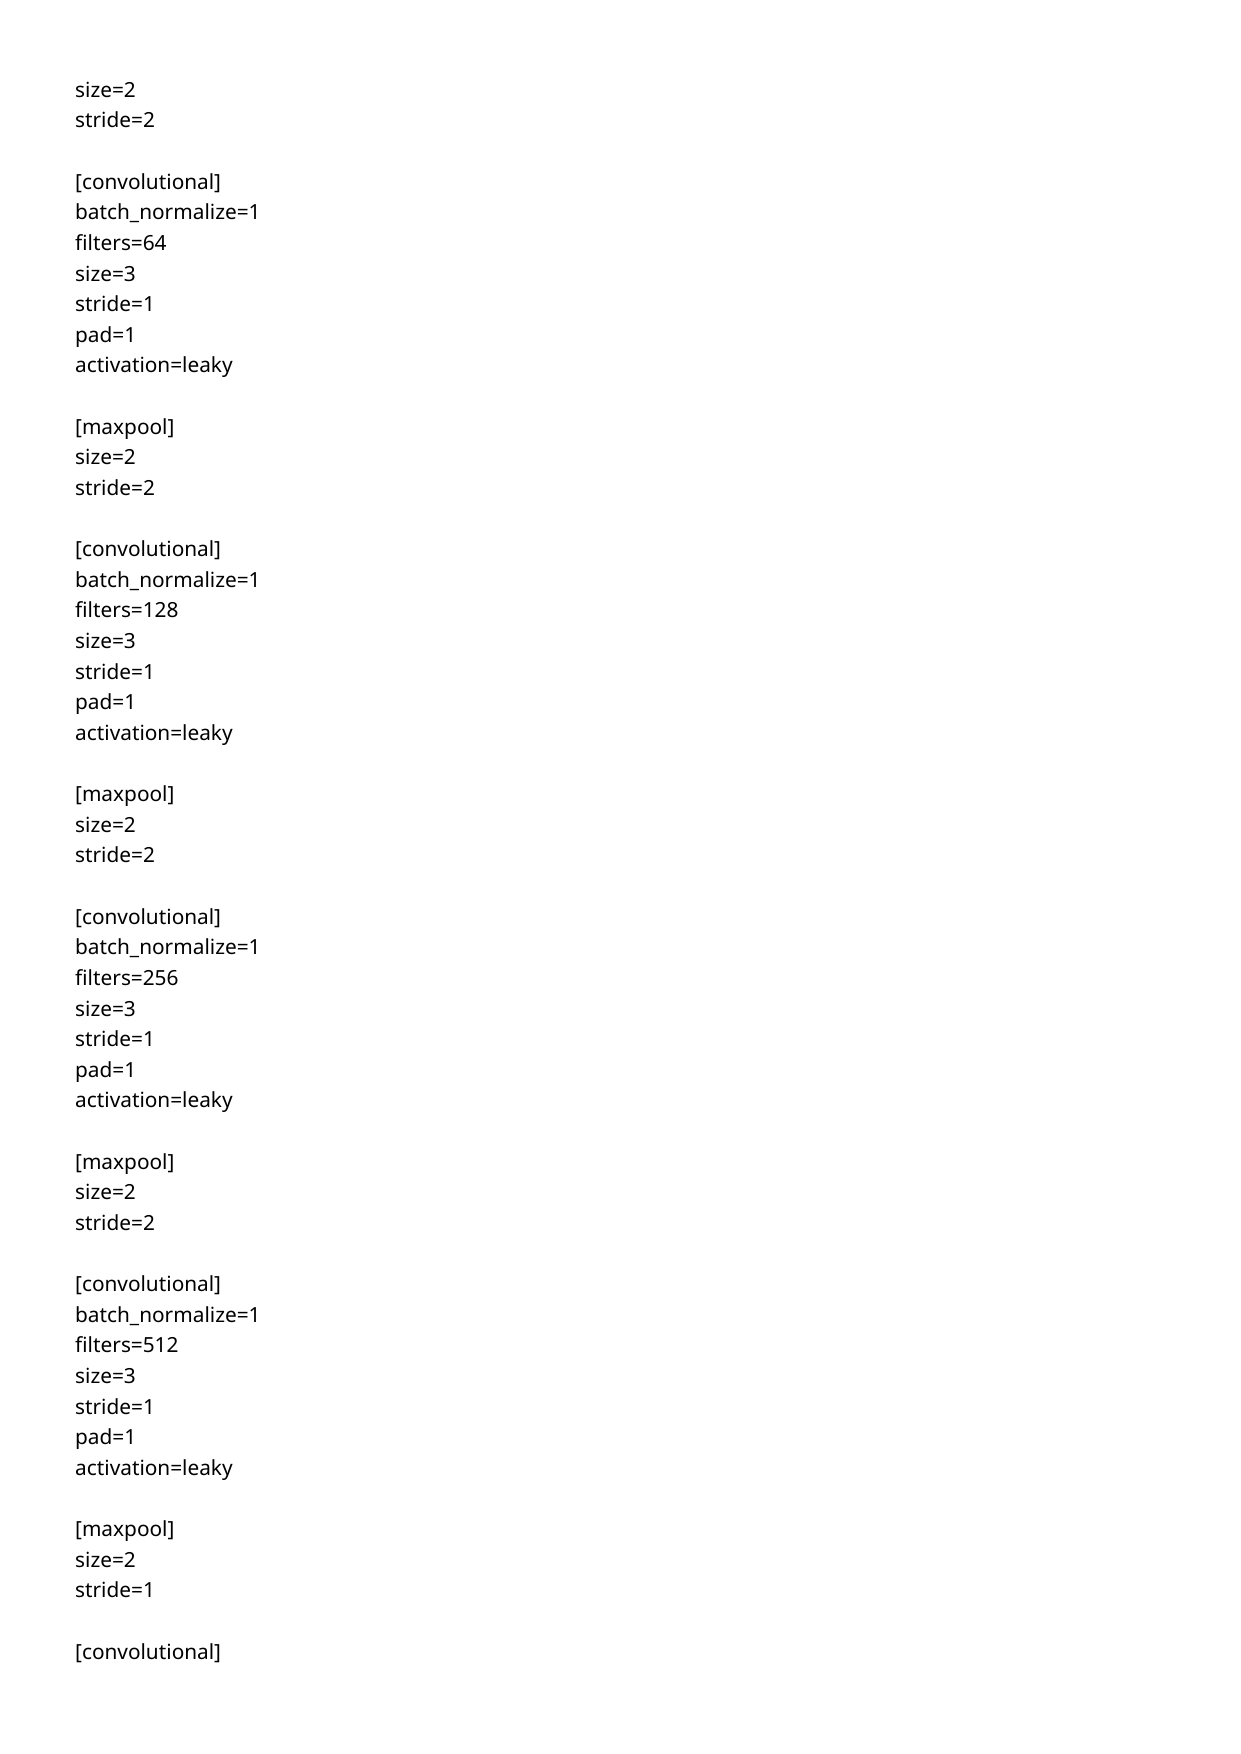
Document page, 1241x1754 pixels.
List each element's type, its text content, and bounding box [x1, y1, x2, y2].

text activation=leaky [75, 1453, 1165, 1482]
text [maxpool] [75, 1514, 1165, 1543]
text [convolutional] [75, 902, 1165, 930]
text activation=leaky [75, 1086, 1165, 1114]
text [maxpool] [75, 1147, 1165, 1175]
text size=2 [75, 1545, 1165, 1573]
text [convolutional] [75, 167, 1165, 195]
text size=3 [75, 994, 1165, 1022]
text size=2 [75, 75, 1165, 103]
text size=2 [75, 442, 1165, 471]
text filters=256 [75, 963, 1165, 992]
text pad=1 [75, 320, 1165, 348]
text [convolutional] [75, 534, 1165, 563]
text activation=leaky [75, 718, 1165, 747]
text pad=1 [75, 1055, 1165, 1083]
text batch_normalize=1 [75, 932, 1165, 961]
text stride=2 [75, 1208, 1165, 1237]
text stride=1 [75, 1024, 1165, 1053]
text pad=1 [75, 687, 1165, 716]
text stride=2 [75, 473, 1165, 502]
text stride=1 [75, 289, 1165, 318]
text stride=2 [75, 841, 1165, 869]
text stride=1 [75, 1576, 1165, 1604]
text [maxpool] [75, 412, 1165, 440]
text filters=512 [75, 1331, 1165, 1359]
text activation=leaky [75, 351, 1165, 379]
text filters=64 [75, 228, 1165, 257]
text batch_normalize=1 [75, 197, 1165, 226]
text [convolutional] [75, 1269, 1165, 1298]
text [convolutional] [75, 1637, 1165, 1665]
text stride=1 [75, 657, 1165, 685]
text size=2 [75, 810, 1165, 838]
text size=2 [75, 1177, 1165, 1206]
text size=3 [75, 259, 1165, 287]
text [maxpool] [75, 779, 1165, 808]
text batch_normalize=1 [75, 565, 1165, 593]
text size=3 [75, 626, 1165, 655]
text stride=1 [75, 1392, 1165, 1420]
text size=3 [75, 1361, 1165, 1390]
text batch_normalize=1 [75, 1300, 1165, 1328]
text pad=1 [75, 1422, 1165, 1451]
text filters=128 [75, 596, 1165, 624]
text stride=2 [75, 106, 1165, 134]
